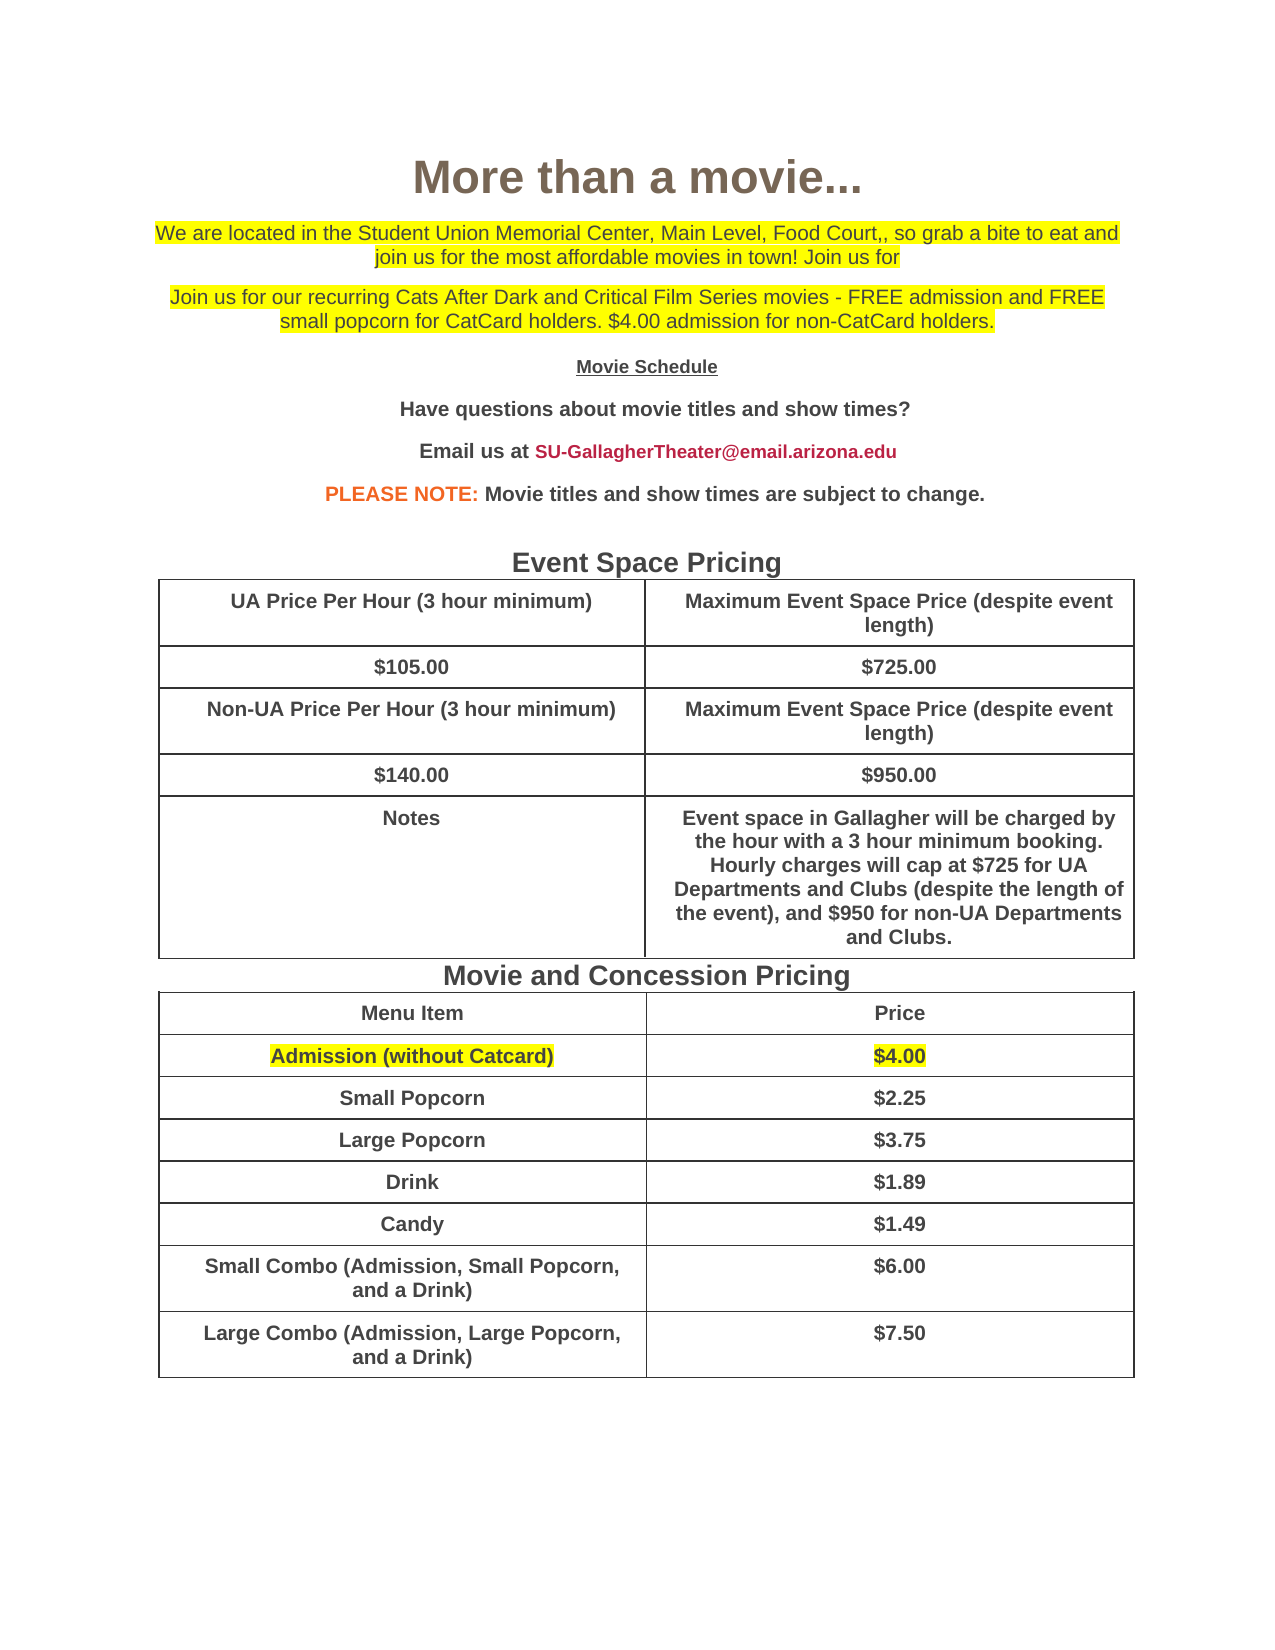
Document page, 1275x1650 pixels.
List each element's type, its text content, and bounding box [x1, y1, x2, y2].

table_cell $140.00 [160, 755, 644, 795]
table_cell $725.00 [646, 647, 1133, 687]
table_cell Large Popcorn [160, 1120, 646, 1160]
text Movie Schedule [169, 356, 1125, 378]
table_cell Large Combo (Admission, Large Popcorn, and a Drink) [160, 1312, 646, 1377]
table_cell Drink [160, 1162, 646, 1202]
table_cell $2.25 [647, 1077, 1133, 1118]
table_header Menu Item [160, 993, 646, 1033]
table_header Price [647, 993, 1133, 1033]
table_cell $105.00 [160, 647, 644, 687]
subtitle Movie and Concession Pricing [169, 959, 1125, 991]
table_cell Admission (without Catcard) [160, 1035, 646, 1076]
text Have questions about movie titles and show times? [185, 396, 1125, 420]
table_cell Small Combo (Admission, Small Popcorn, and a Drink) [160, 1246, 646, 1311]
table_cell Maximum Event Space Price (despite event length) [646, 689, 1133, 753]
table_cell Non-UA Price Per Hour (3 hour minimum) [160, 689, 644, 753]
table_cell Notes [160, 797, 644, 957]
table_cell $1.49 [647, 1204, 1133, 1244]
table_cell $6.00 [647, 1246, 1133, 1311]
table_cell $3.75 [647, 1120, 1133, 1160]
table_cell Event space in Gallagher will be charged by the hour with a 3 hour minimum booking. Hourly charges will cap at $725 for UA Departments and Clubs (despite the length of the event), and $950 for non-UA Departments and Clubs. [646, 797, 1133, 957]
table_cell $950.00 [646, 755, 1133, 795]
table_header Maximum Event Space Price (despite event length) [646, 580, 1133, 645]
table_cell $1.89 [647, 1162, 1133, 1202]
table_cell Candy [160, 1204, 646, 1244]
table_header UA Price Per Hour (3 hour minimum) [160, 580, 644, 645]
table_cell $4.00 [647, 1035, 1133, 1076]
table_cell Small Popcorn [160, 1077, 646, 1118]
subtitle More than a movie... [150, 150, 1125, 204]
text PLEASE NOTE: Movie titles and show times are subject to change. [185, 482, 1125, 506]
subtitle Event Space Pricing [169, 546, 1125, 579]
table_cell $7.50 [647, 1312, 1133, 1377]
text We are located in the Student Union Memorial Center, Main Level, Food Court,, so grab a bite to eat and join us for the most affordable movies in town! Join us for [150, 221, 1125, 268]
text Email us at SU-GallagherTheater@email.arizona.edu [185, 439, 1125, 463]
